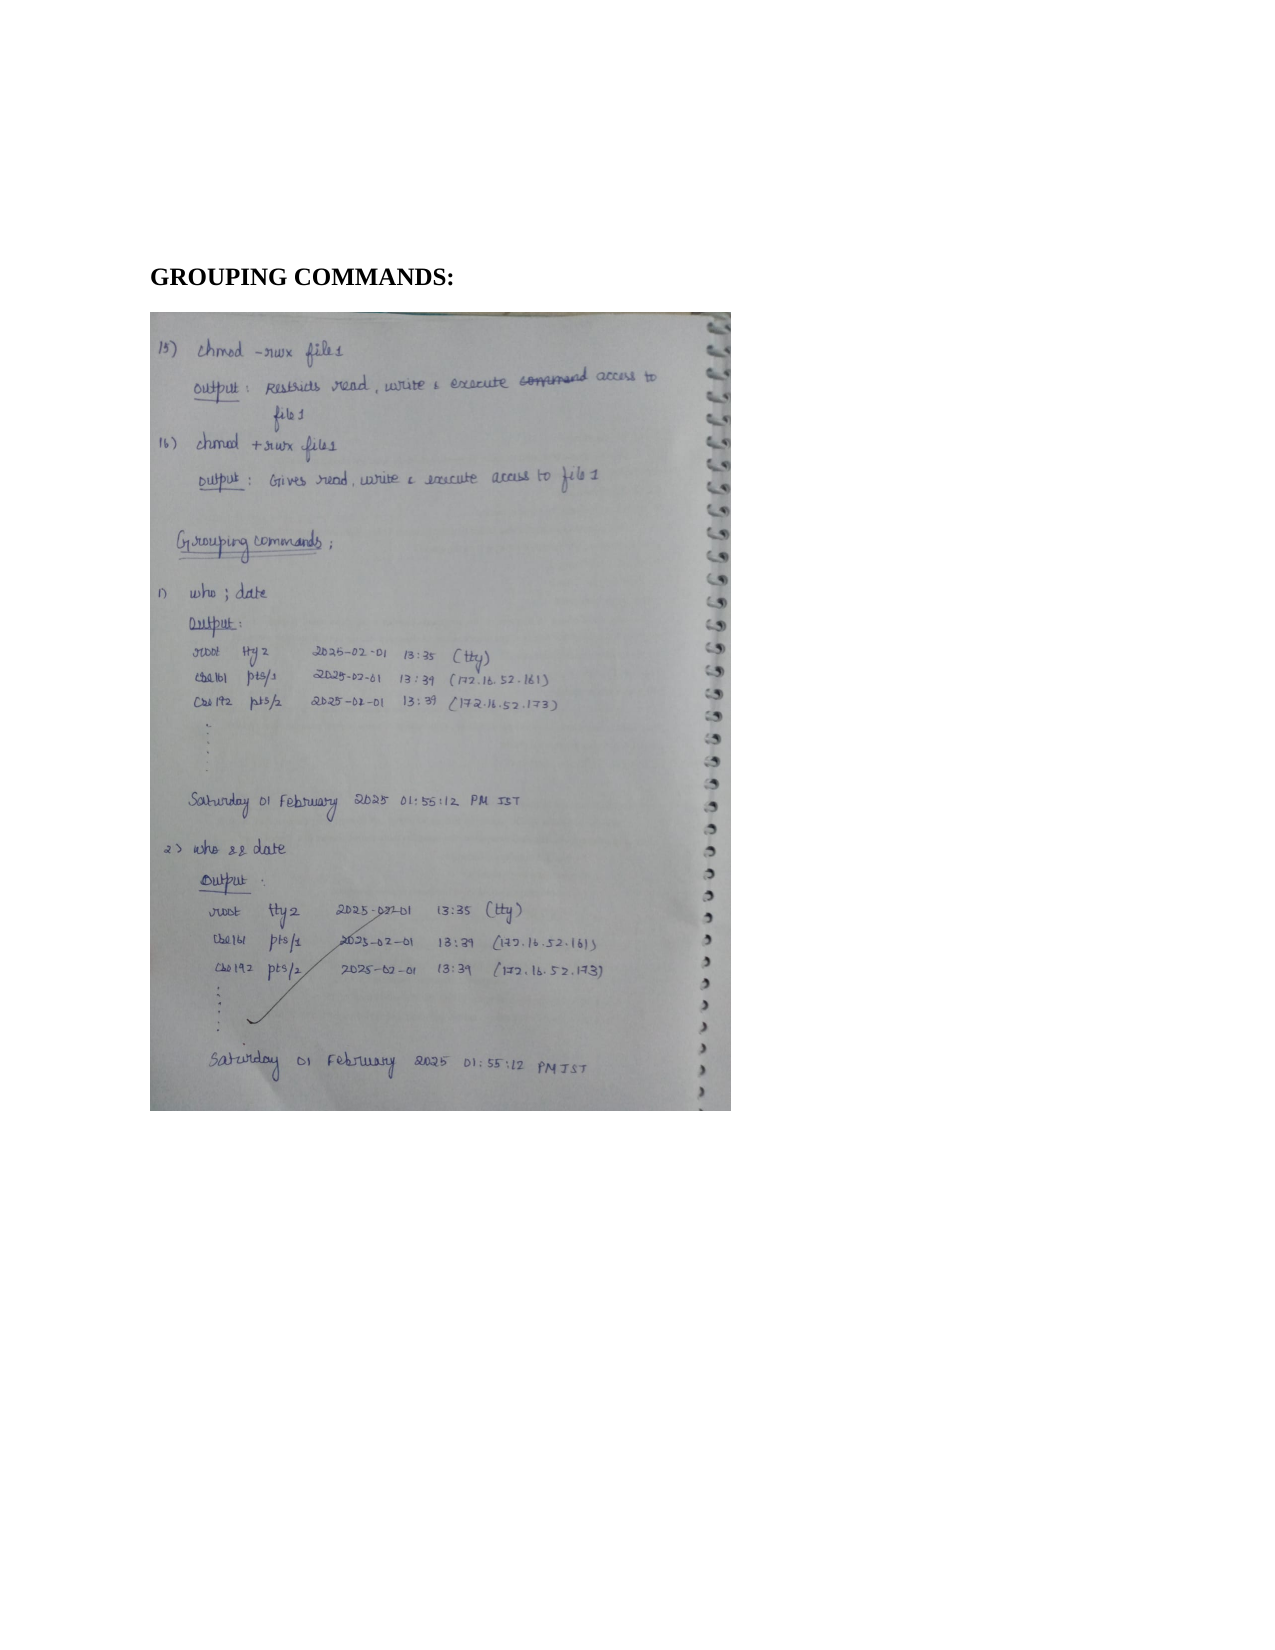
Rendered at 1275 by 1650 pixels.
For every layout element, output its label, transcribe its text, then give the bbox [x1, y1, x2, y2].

picture [150, 312, 731, 1111]
text GROUPING COMMANDS: [150, 262, 1125, 291]
